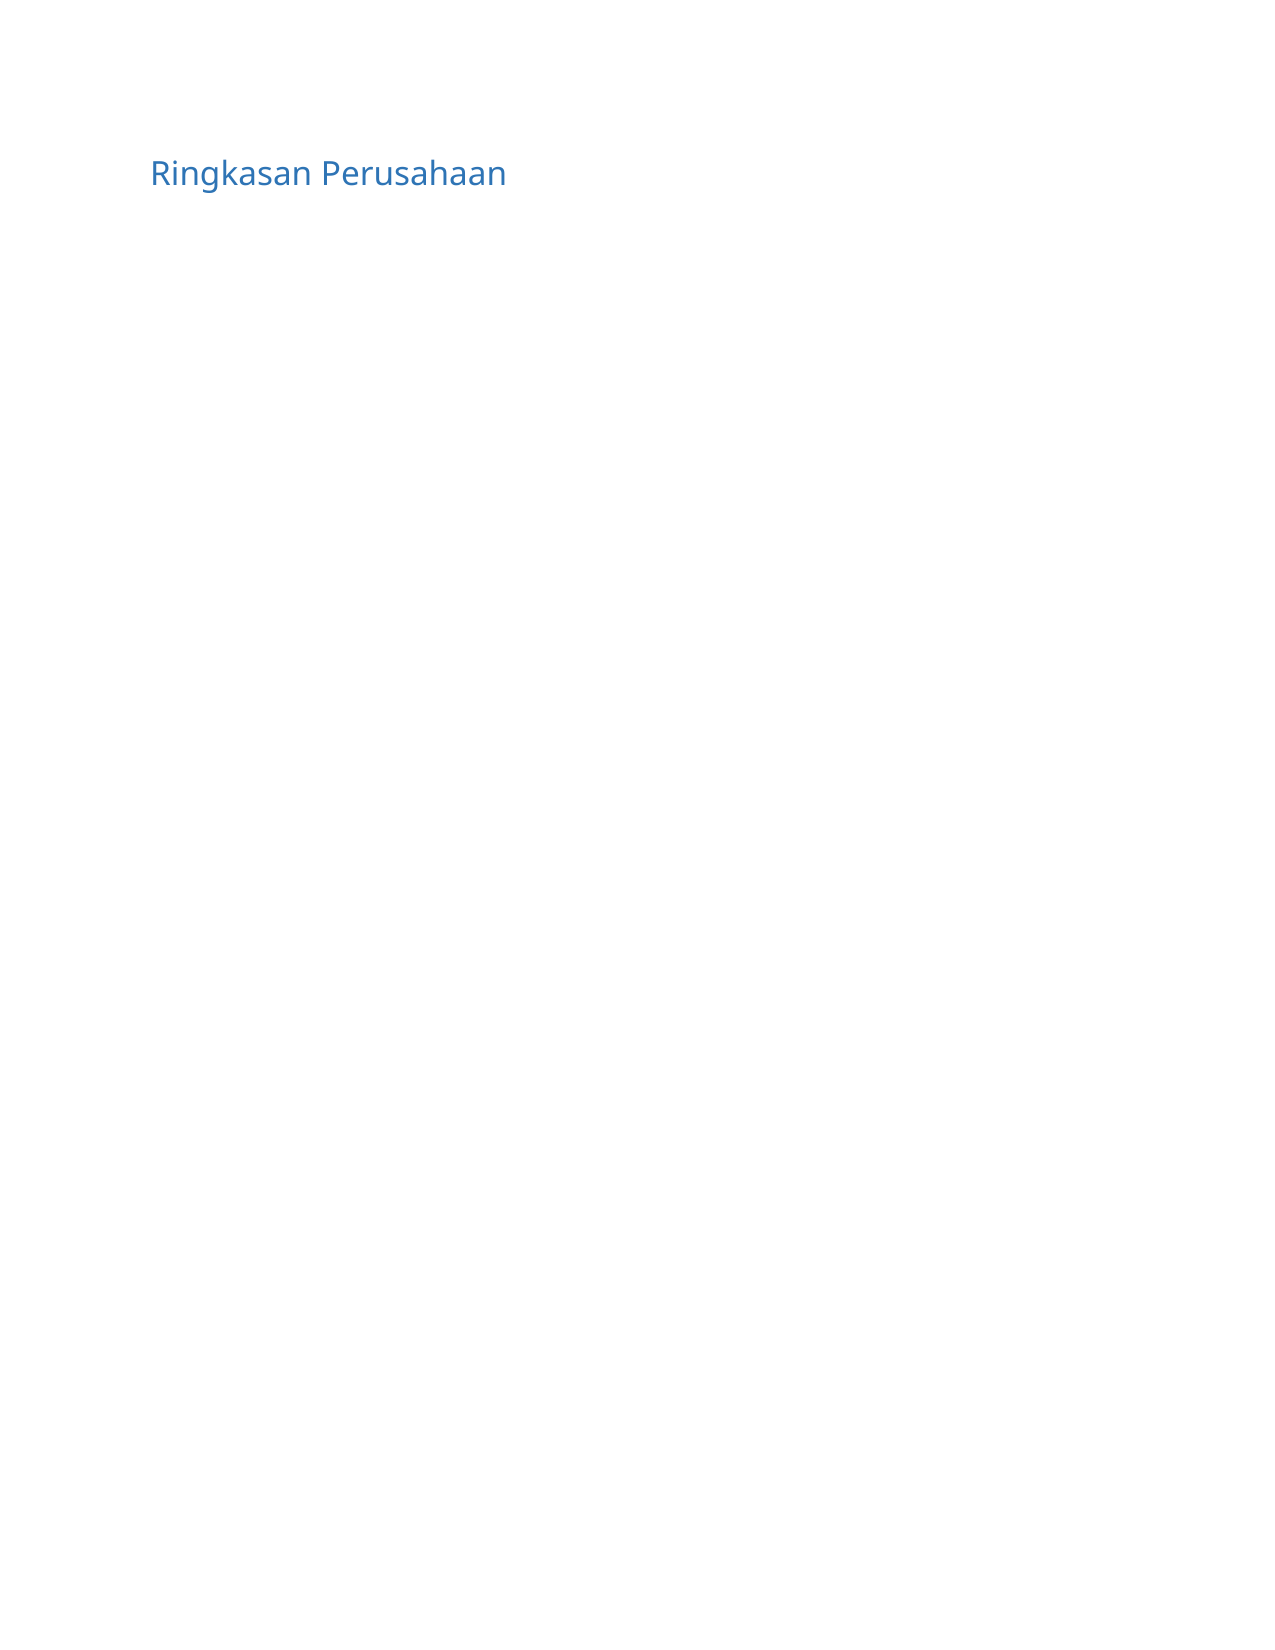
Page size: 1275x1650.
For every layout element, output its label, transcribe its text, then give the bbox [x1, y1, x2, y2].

subtitle Ringkasan Perusahaan [150, 150, 1125, 195]
